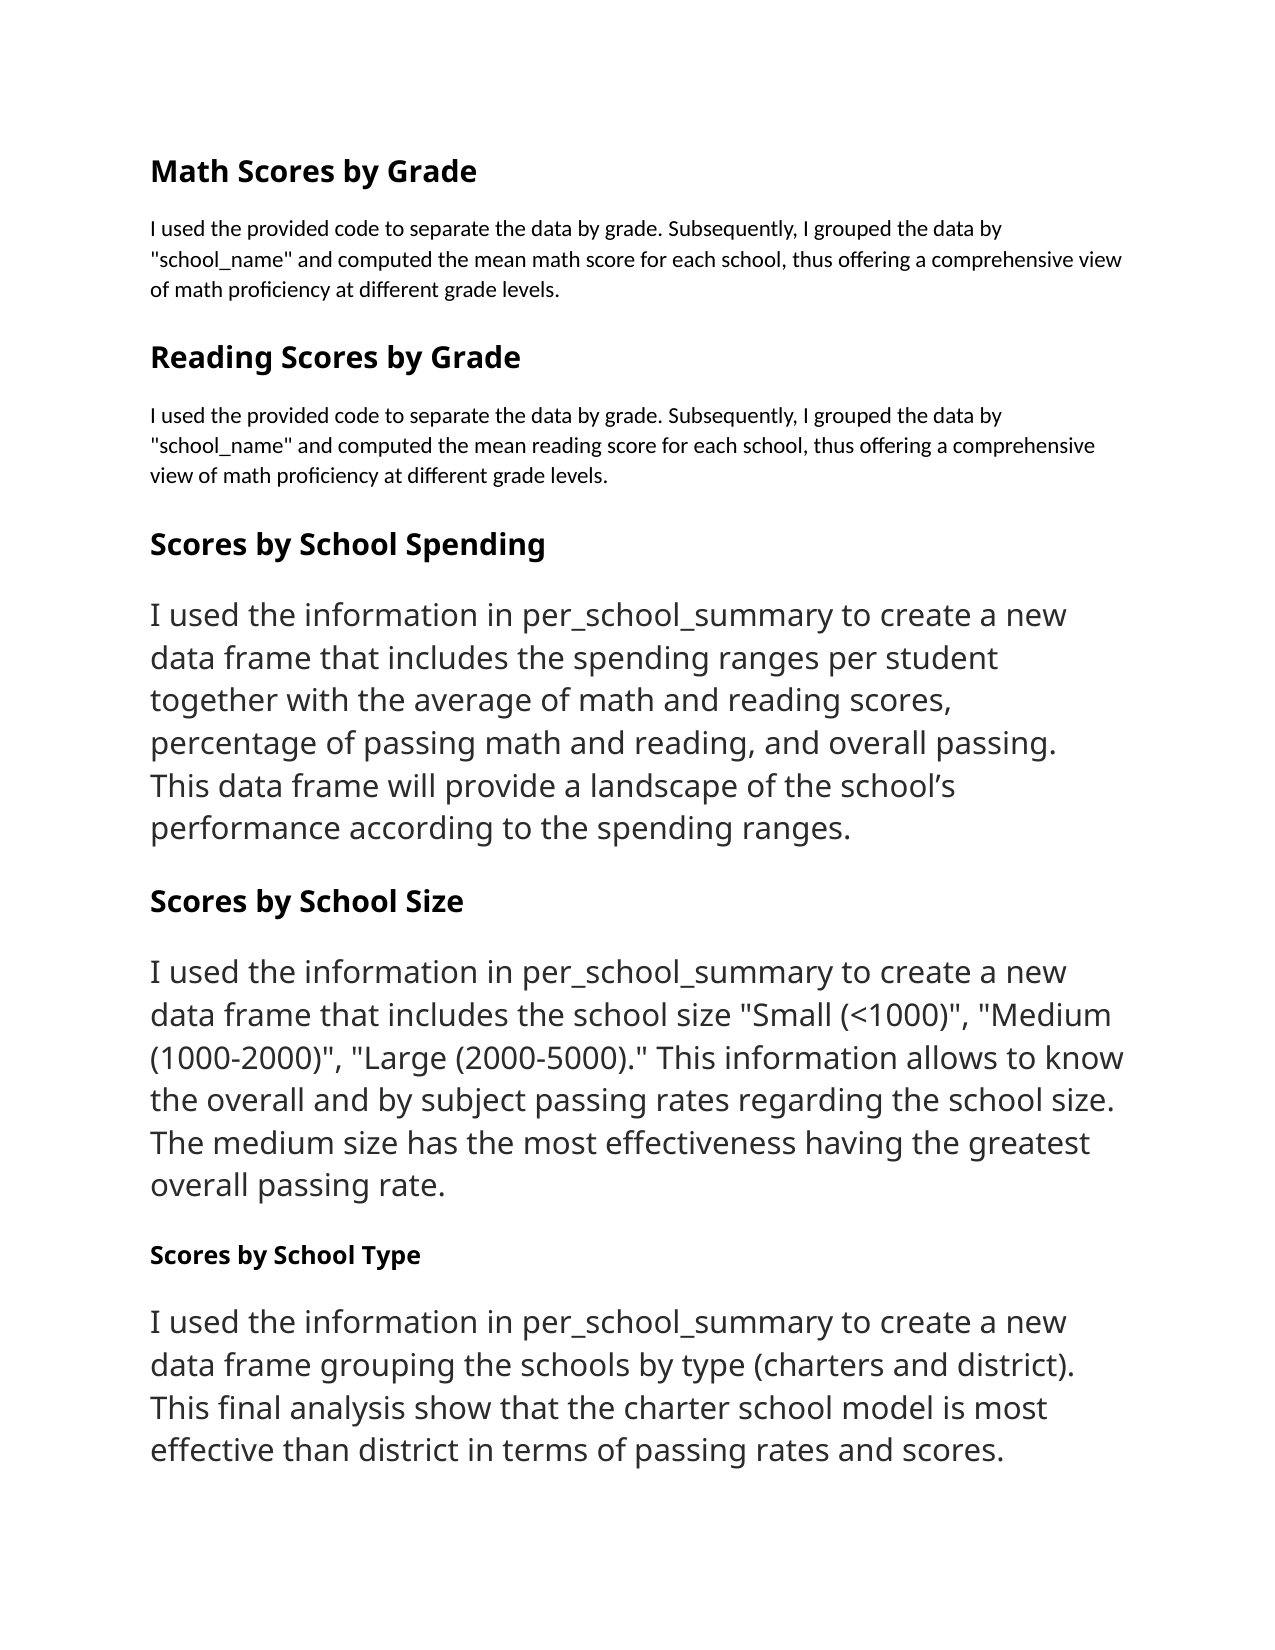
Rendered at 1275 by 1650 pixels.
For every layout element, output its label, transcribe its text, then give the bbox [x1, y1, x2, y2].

text Reading Scores by Grade [150, 336, 1125, 378]
text Scores by School Type [150, 1237, 1125, 1271]
text I used the information in per_school_summary to create a new data frame grouping the schools by type (charters and district). This final analysis show that the charter school model is most effective than district in terms of passing rates and scores. [150, 1301, 1125, 1471]
text I used the provided code to separate the data by grade. Subsequently, I grouped the data by "school_name" and computed the mean math score for each school, thus offering a comprehensive view of math proficiency at different grade levels. [150, 214, 1125, 303]
text Math Scores by Grade [150, 150, 1125, 191]
text I used the information in per_school_summary to create a new data frame that includes the school size "Small (<1000)", "Medium (1000-2000)", "Large (2000-5000)." This information allows to know the overall and by subject passing rates regarding the school size. The medium size has the most effectiveness having the greatest overall passing rate. [150, 950, 1125, 1206]
text Scores by School Size [150, 880, 1125, 921]
text I used the provided code to separate the data by grade. Subsequently, I grouped the data by "school_name" and computed the mean reading score for each school, thus offering a comprehensive view of math proficiency at different grade levels. [150, 401, 1125, 489]
text I used the information in per_school_summary to create a new data frame that includes the spending ranges per student together with the average of math and reading scores, percentage of passing math and reading, and overall passing. This data frame will provide a landscape of the school’s performance according to the spending ranges. [150, 593, 1125, 849]
text Scores by School Spending [150, 523, 1125, 564]
